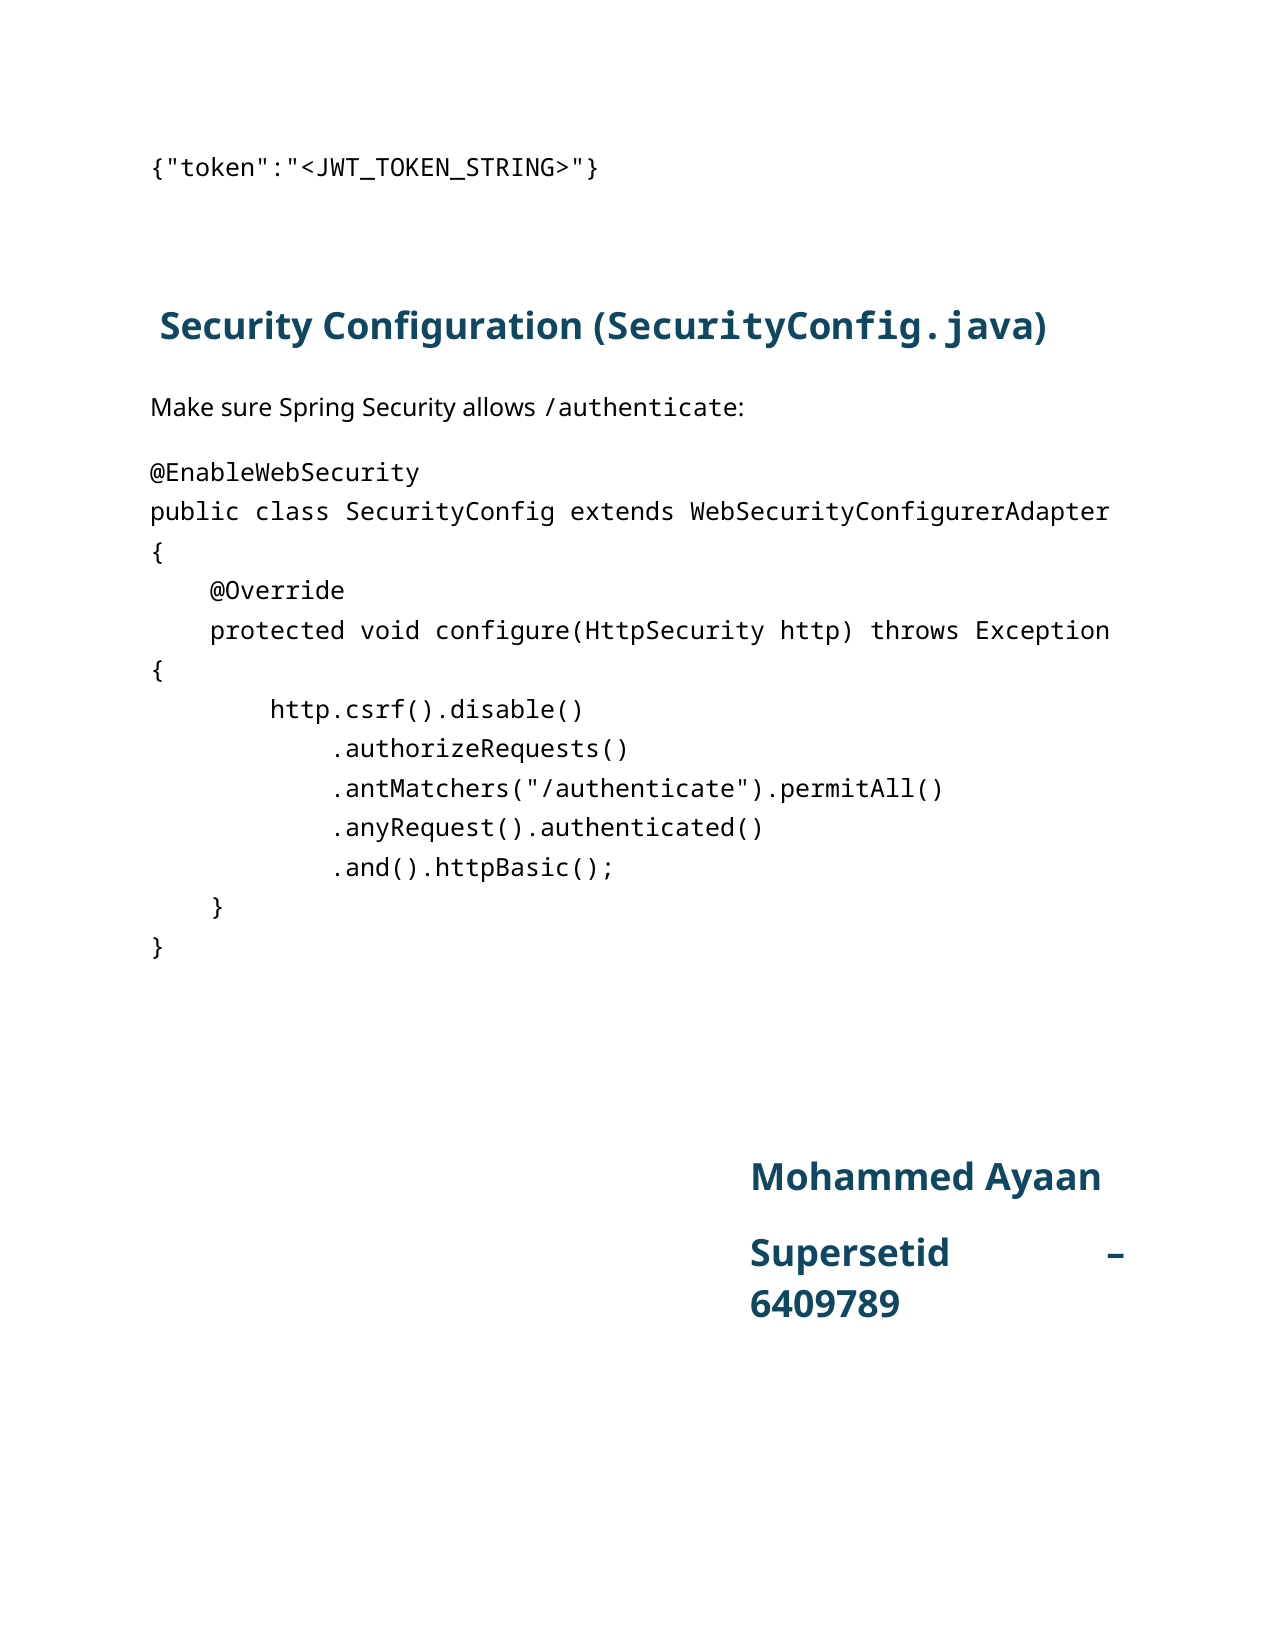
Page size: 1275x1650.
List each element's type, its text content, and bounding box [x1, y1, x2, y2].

text Supersetid – 6409789 [750, 1227, 1125, 1329]
text Make sure Spring Security allows /authenticate: [150, 390, 1125, 424]
text } [150, 928, 1125, 962]
subtitle Security Configuration (SecurityConfig.java) [150, 299, 1125, 351]
text Mohammed Ayaan [750, 1151, 1125, 1202]
text {"token":"<JWT_TOKEN_STRING>"} [150, 150, 1125, 223]
text @EnableWebSecurity public class SecurityConfig extends WebSecurityConfigurerAdapter { @Override protected void configure(HttpSecurity http) throws Exception { http.csrf().disable() .authorizeRequests() .antMatchers("/authenticate").permitAll() .anyRequest().authenticated() .and().httpBasic(); } [150, 454, 1125, 923]
